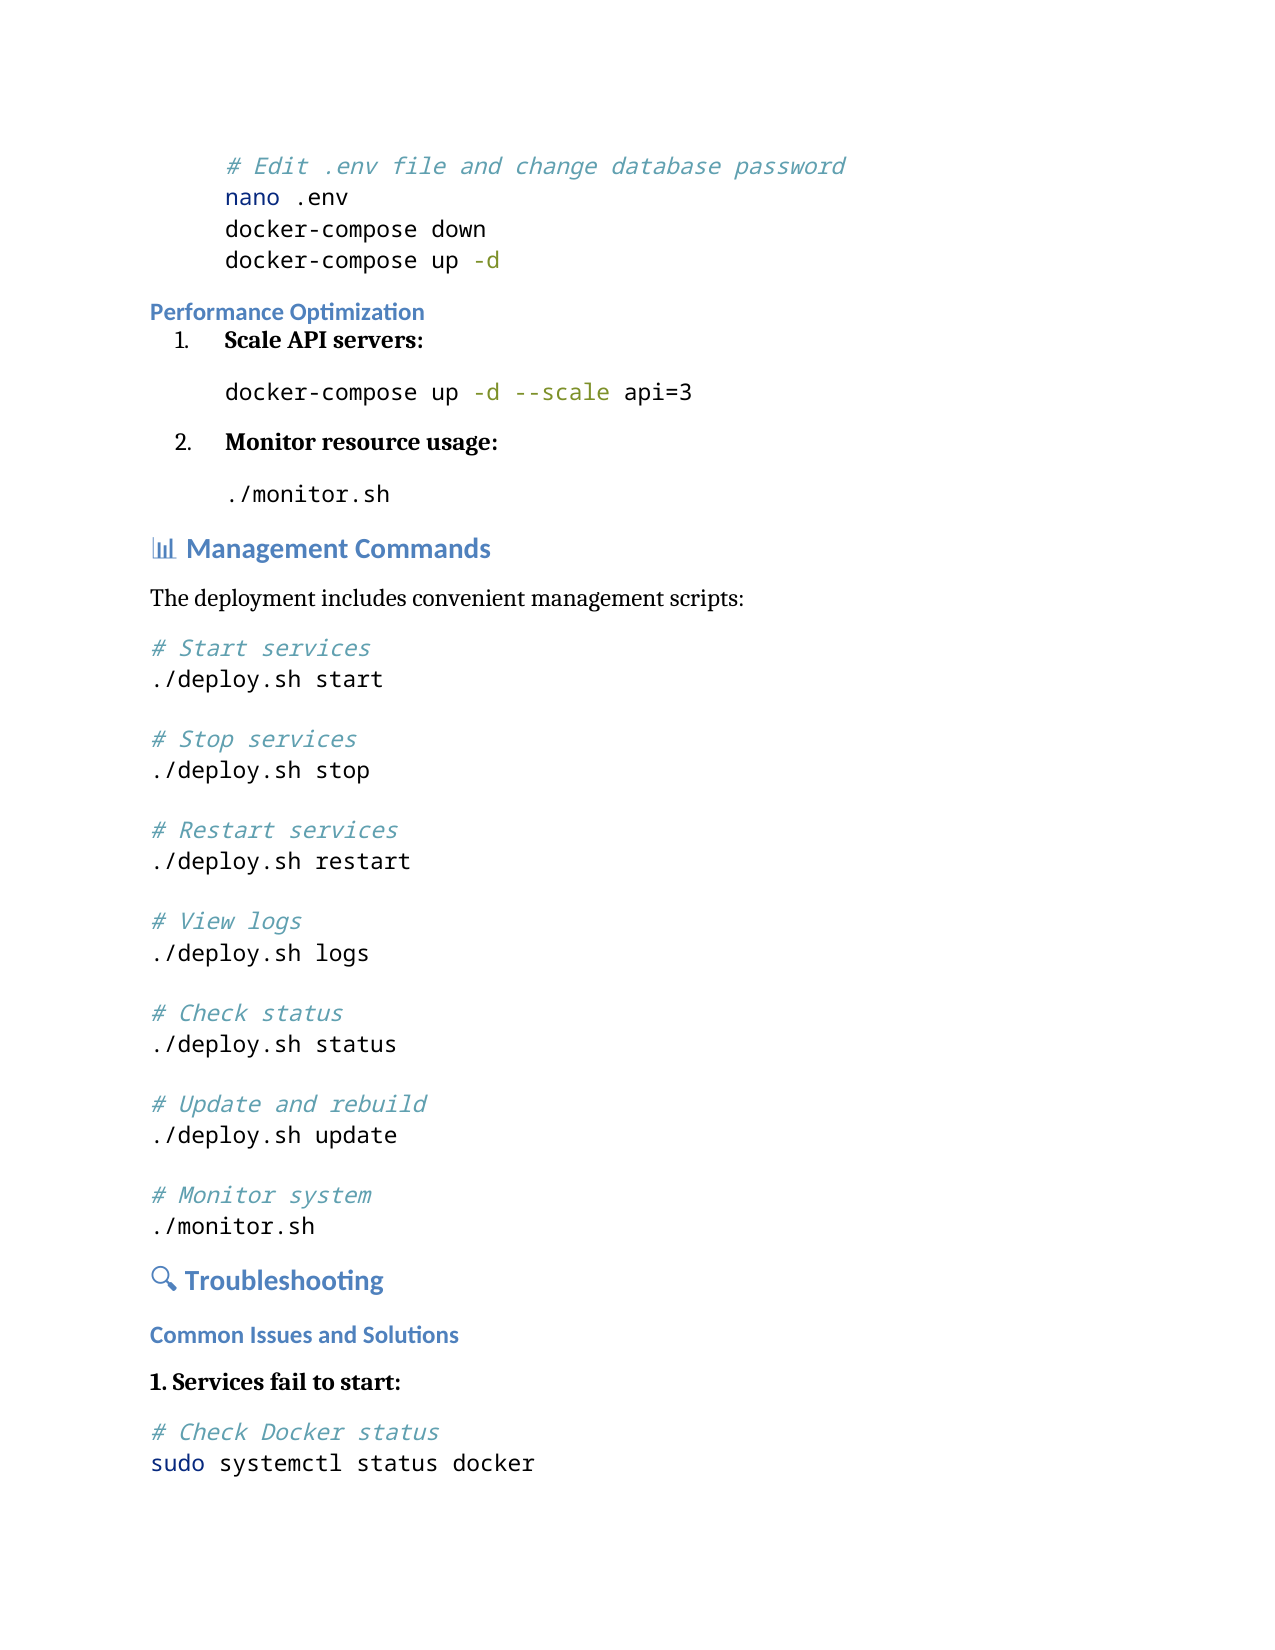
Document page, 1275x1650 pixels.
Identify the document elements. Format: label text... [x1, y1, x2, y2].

list Scale API servers: [175, 326, 1125, 355]
list Monitor resource usage: [175, 428, 1125, 457]
text # Start services ./deploy.sh start # Stop services ./deploy.sh stop # Restart services ./deploy.sh restart # View logs ./deploy.sh logs # Check status ./deploy.sh status # Update and rebuild ./deploy.sh update # Monitor system ./monitor.sh [150, 632, 1125, 1242]
text The deployment includes convenient management scripts: [150, 584, 1125, 613]
subtitle Common Issues and Solutions [150, 1319, 1125, 1349]
subtitle Performance Optimization [150, 296, 1125, 326]
list # Edit .env file and change database password nano .env docker-compose down docker-compose up -d [175, 150, 1125, 275]
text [150, 1416, 1125, 1478]
list docker-compose up -d --scale api=3 [175, 376, 1125, 407]
subtitle 📊 Management Commands [150, 530, 1125, 565]
subtitle 🔍 Troubleshooting [150, 1262, 1125, 1298]
text 1. Services fail to start: [150, 1368, 1125, 1397]
list ./monitor.sh [175, 478, 1125, 509]
